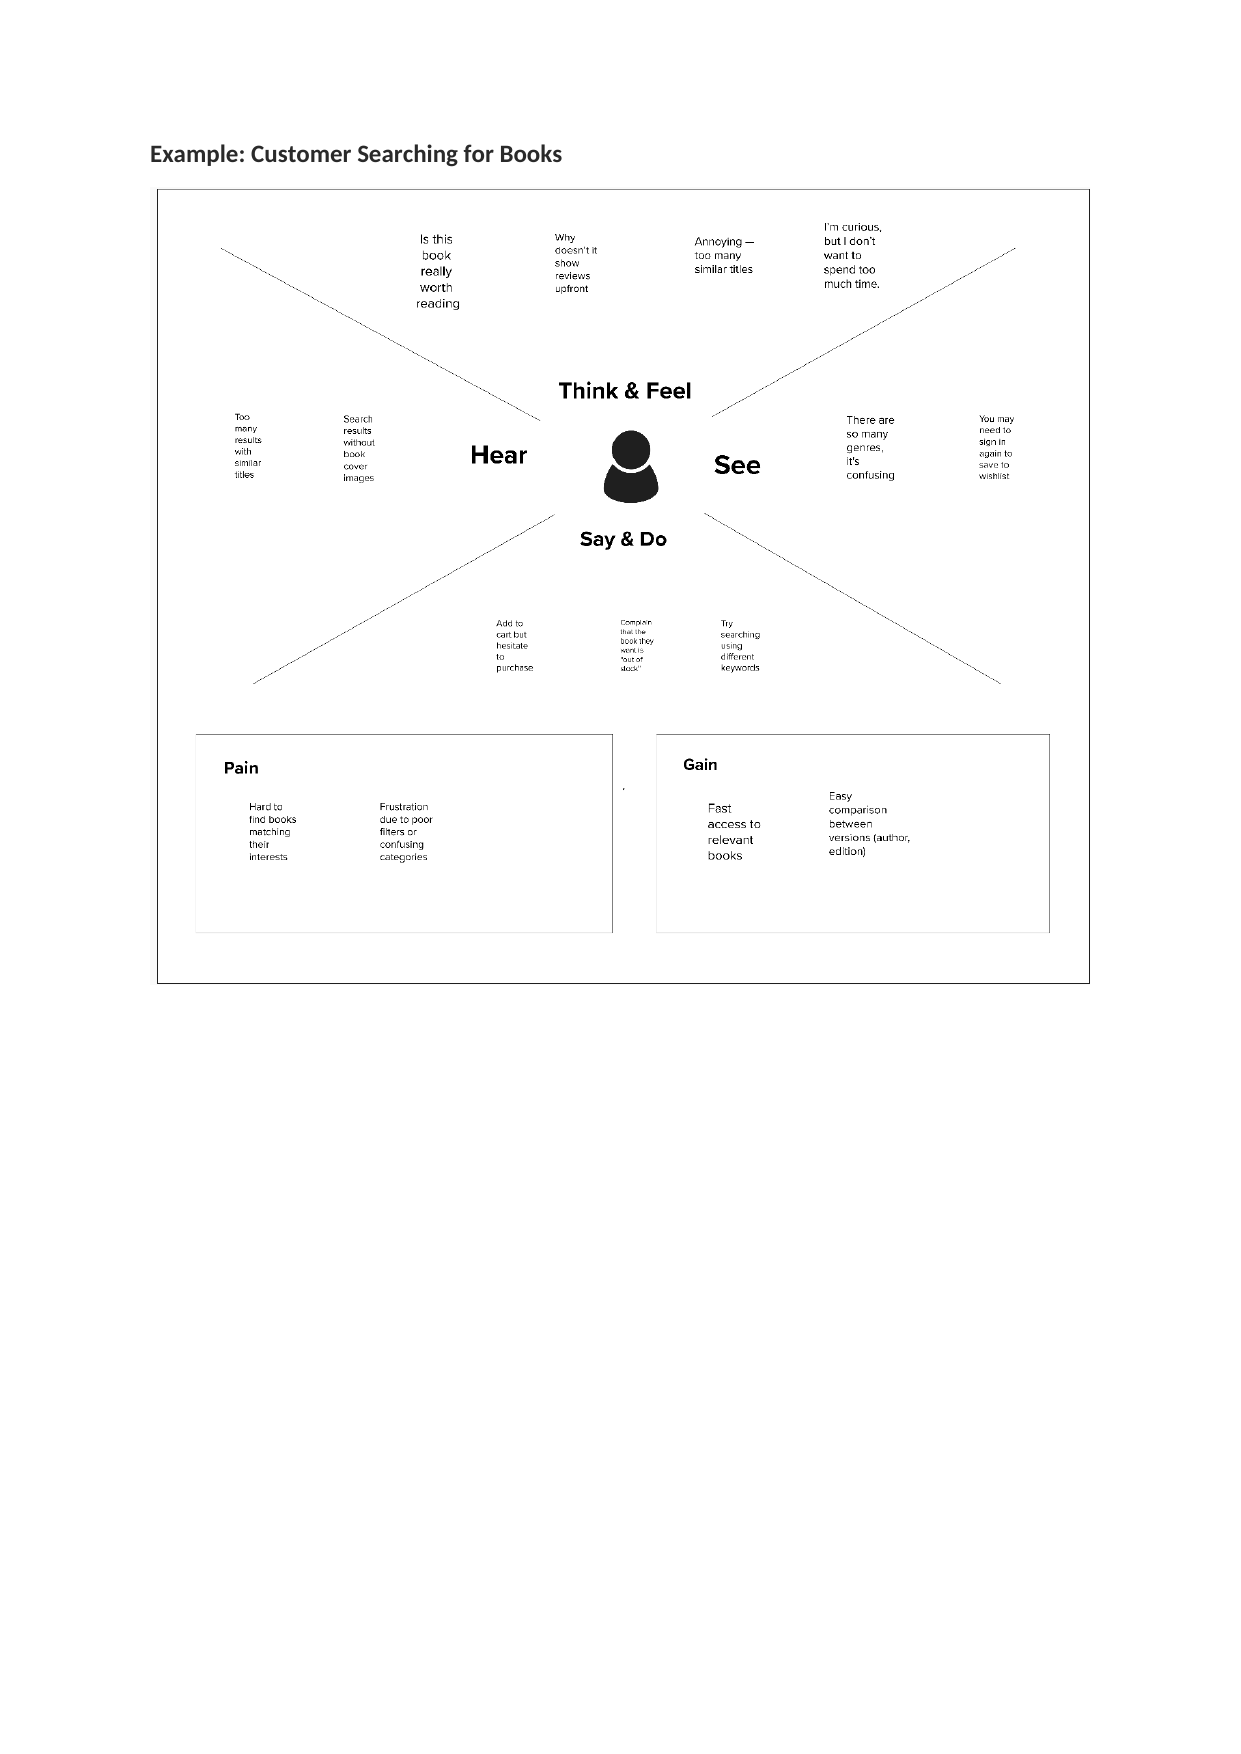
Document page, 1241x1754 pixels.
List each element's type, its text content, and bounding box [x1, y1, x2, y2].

text Example: Customer Searching for Books [150, 138, 1090, 169]
picture [150, 187, 1091, 985]
